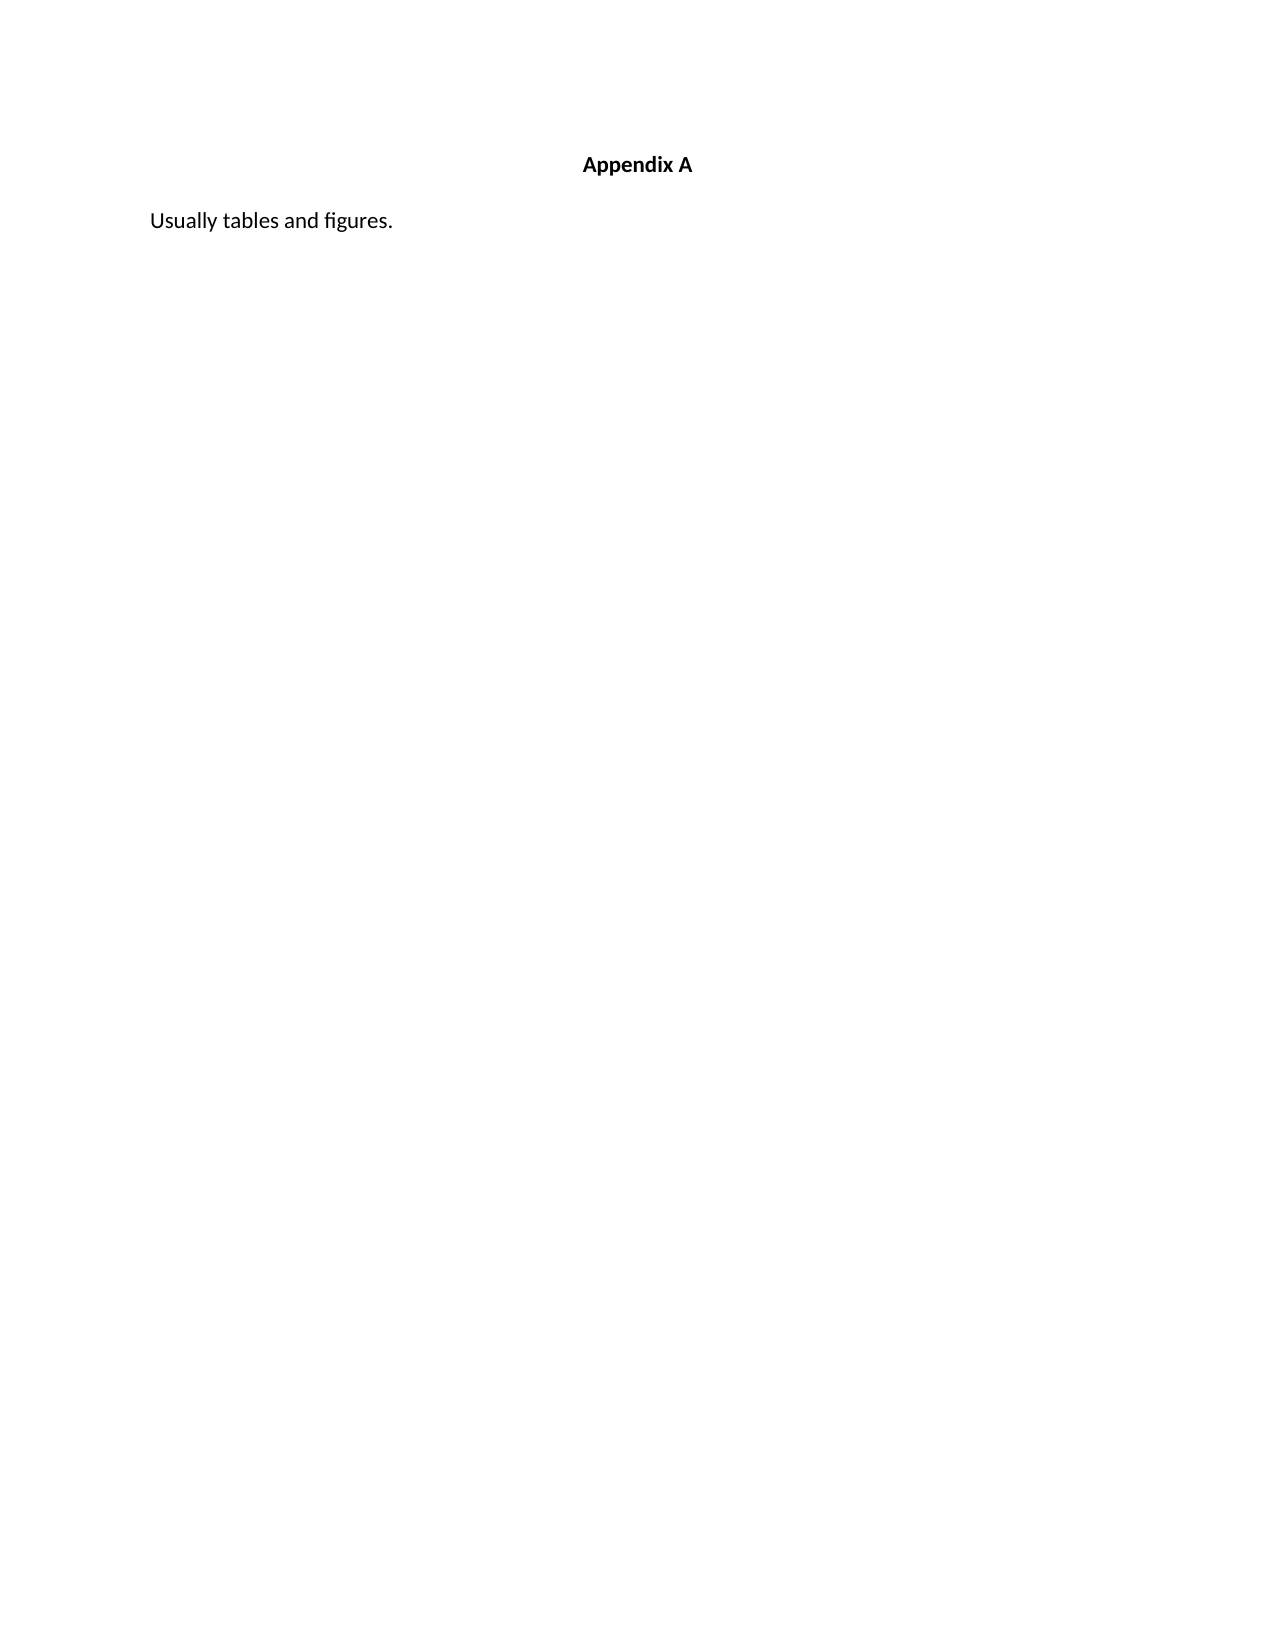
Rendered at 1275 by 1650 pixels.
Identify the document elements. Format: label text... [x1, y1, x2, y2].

subtitle Appendix A [150, 150, 1125, 178]
text Usually tables and figures. [150, 206, 1125, 234]
